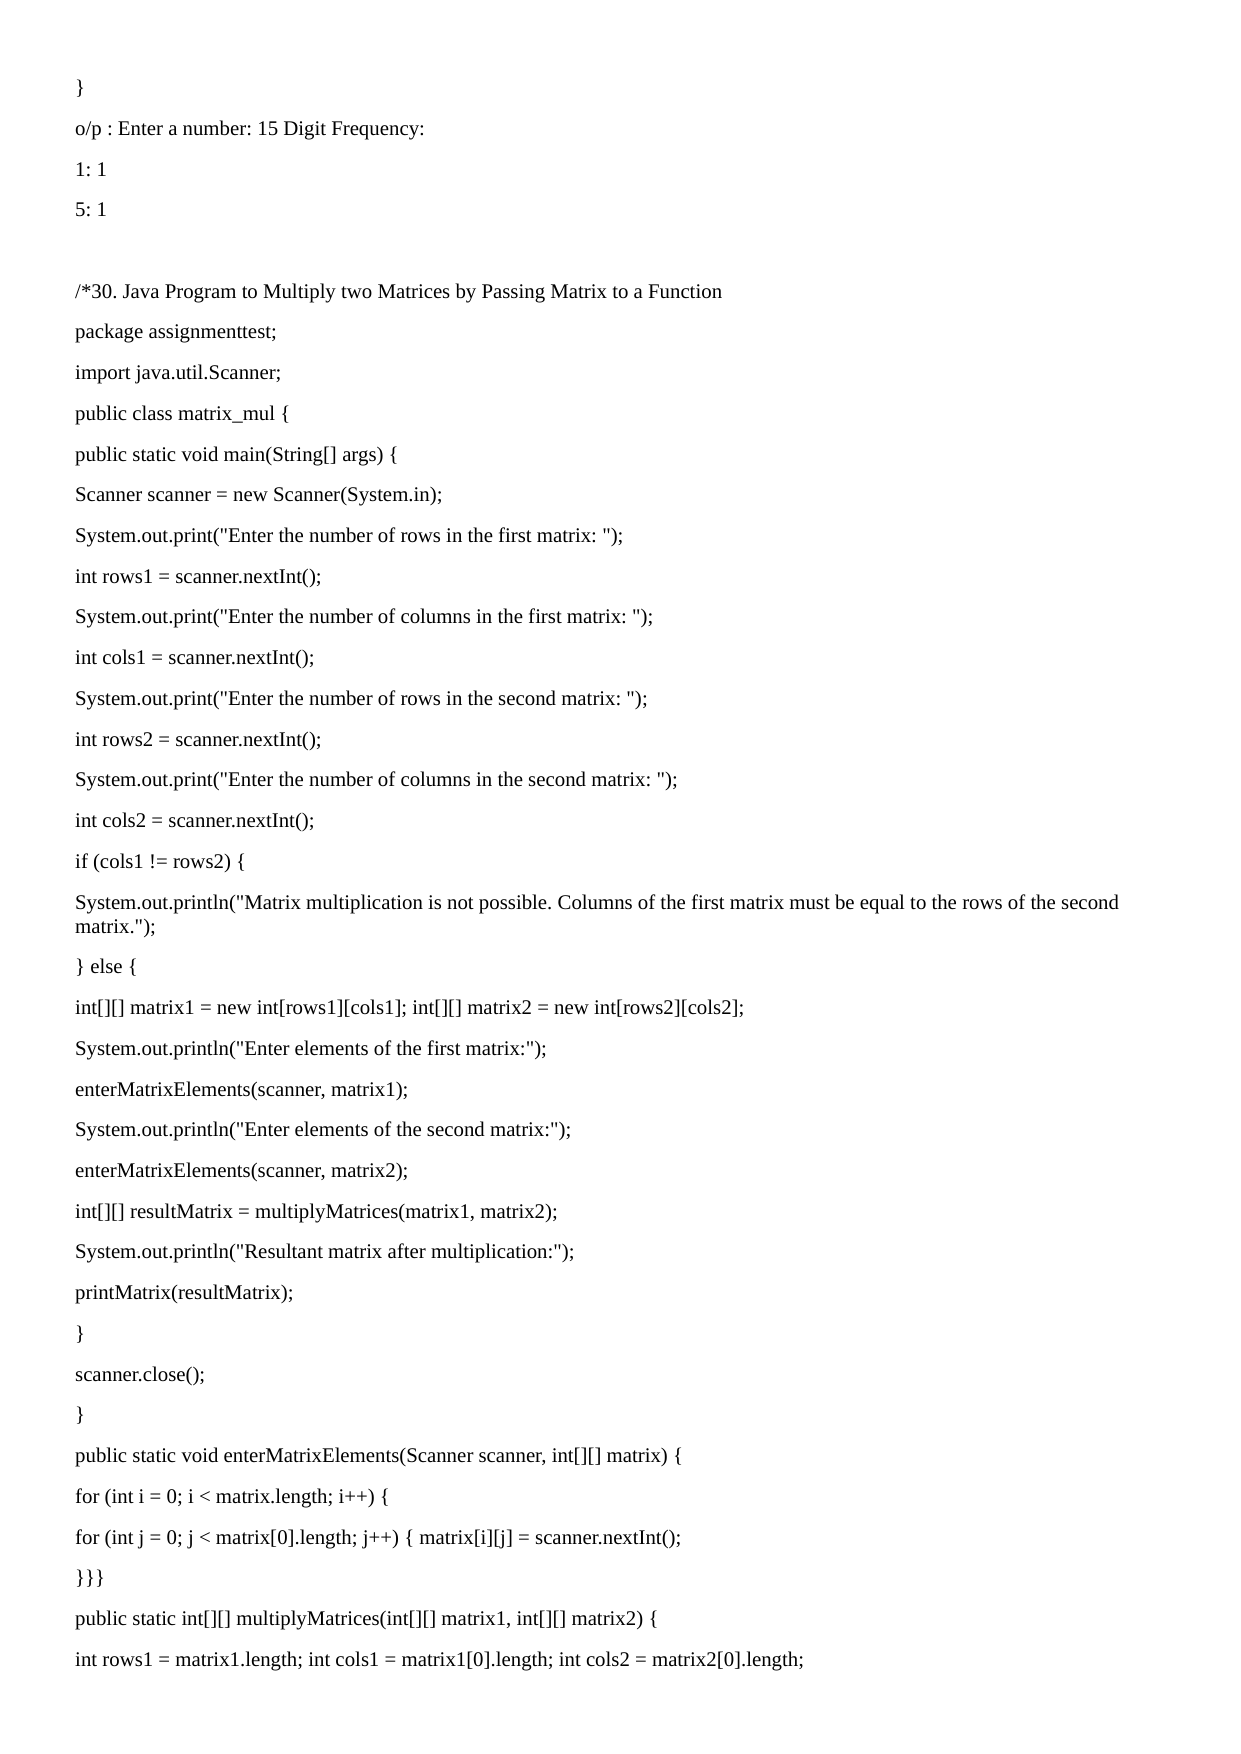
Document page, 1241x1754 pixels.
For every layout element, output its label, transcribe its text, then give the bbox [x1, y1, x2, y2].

text printMatrix(resultMatrix); [75, 1280, 1165, 1304]
text Scanner scanner = new Scanner(System.in); [75, 482, 1165, 506]
text enterMatrixElements(scanner, matrix2); [75, 1158, 1165, 1182]
text scanner.close(); [75, 1362, 1165, 1386]
text public static void main(String[] args) { [75, 442, 1165, 466]
text int[][] resultMatrix = multiplyMatrices(matrix1, matrix2); [75, 1199, 1165, 1223]
text import java.util.Scanner; [75, 360, 1165, 384]
text System.out.print("Enter the number of rows in the second matrix: "); [75, 686, 1165, 710]
text for (int j = 0; j < matrix[0].length; j++) { matrix[i][j] = scanner.nextInt(); [75, 1524, 1165, 1549]
text System.out.println("Enter elements of the second matrix:"); [75, 1117, 1165, 1141]
text } else { [75, 954, 1165, 978]
text System.out.println("Matrix multiplication is not possible. Columns of the first matrix must be equal to the rows of the second matrix."); [75, 889, 1165, 938]
text 1: 1 [75, 156, 1165, 181]
text for (int i = 0; i < matrix.length; i++) { [75, 1484, 1165, 1508]
text o/p : Enter a number: 15 Digit Frequency: [75, 116, 1165, 140]
text } [75, 1402, 1165, 1426]
text package assignmenttest; [75, 319, 1165, 343]
text int rows2 = scanner.nextInt(); [75, 727, 1165, 751]
text int rows1 = scanner.nextInt(); [75, 564, 1165, 588]
text public static void enterMatrixElements(Scanner scanner, int[][] matrix) { [75, 1443, 1165, 1467]
text int[][] matrix1 = new int[rows1][cols1]; int[][] matrix2 = new int[rows2][cols2]; [75, 995, 1165, 1019]
text /*30. Java Program to Multiply two Matrices by Passing Matrix to a Function [75, 279, 1165, 303]
text System.out.print("Enter the number of columns in the first matrix: "); [75, 604, 1165, 628]
text int cols2 = scanner.nextInt(); [75, 808, 1165, 832]
text if (cols1 != rows2) { [75, 849, 1165, 873]
text }}} [75, 1565, 1165, 1589]
text System.out.print("Enter the number of columns in the second matrix: "); [75, 767, 1165, 791]
text enterMatrixElements(scanner, matrix1); [75, 1077, 1165, 1101]
text public class matrix_mul { [75, 401, 1165, 425]
text System.out.print("Enter the number of rows in the first matrix: "); [75, 523, 1165, 547]
text int cols1 = scanner.nextInt(); [75, 645, 1165, 669]
text } [75, 75, 1165, 99]
text 5: 1 [75, 197, 1165, 221]
text int rows1 = matrix1.length; int cols1 = matrix1[0].length; int cols2 = matrix2[0].length; [75, 1647, 1165, 1671]
text public static int[][] multiplyMatrices(int[][] matrix1, int[][] matrix2) { [75, 1606, 1165, 1630]
text System.out.println("Enter elements of the first matrix:"); [75, 1036, 1165, 1060]
text } [75, 1321, 1165, 1345]
text System.out.println("Resultant matrix after multiplication:"); [75, 1239, 1165, 1263]
